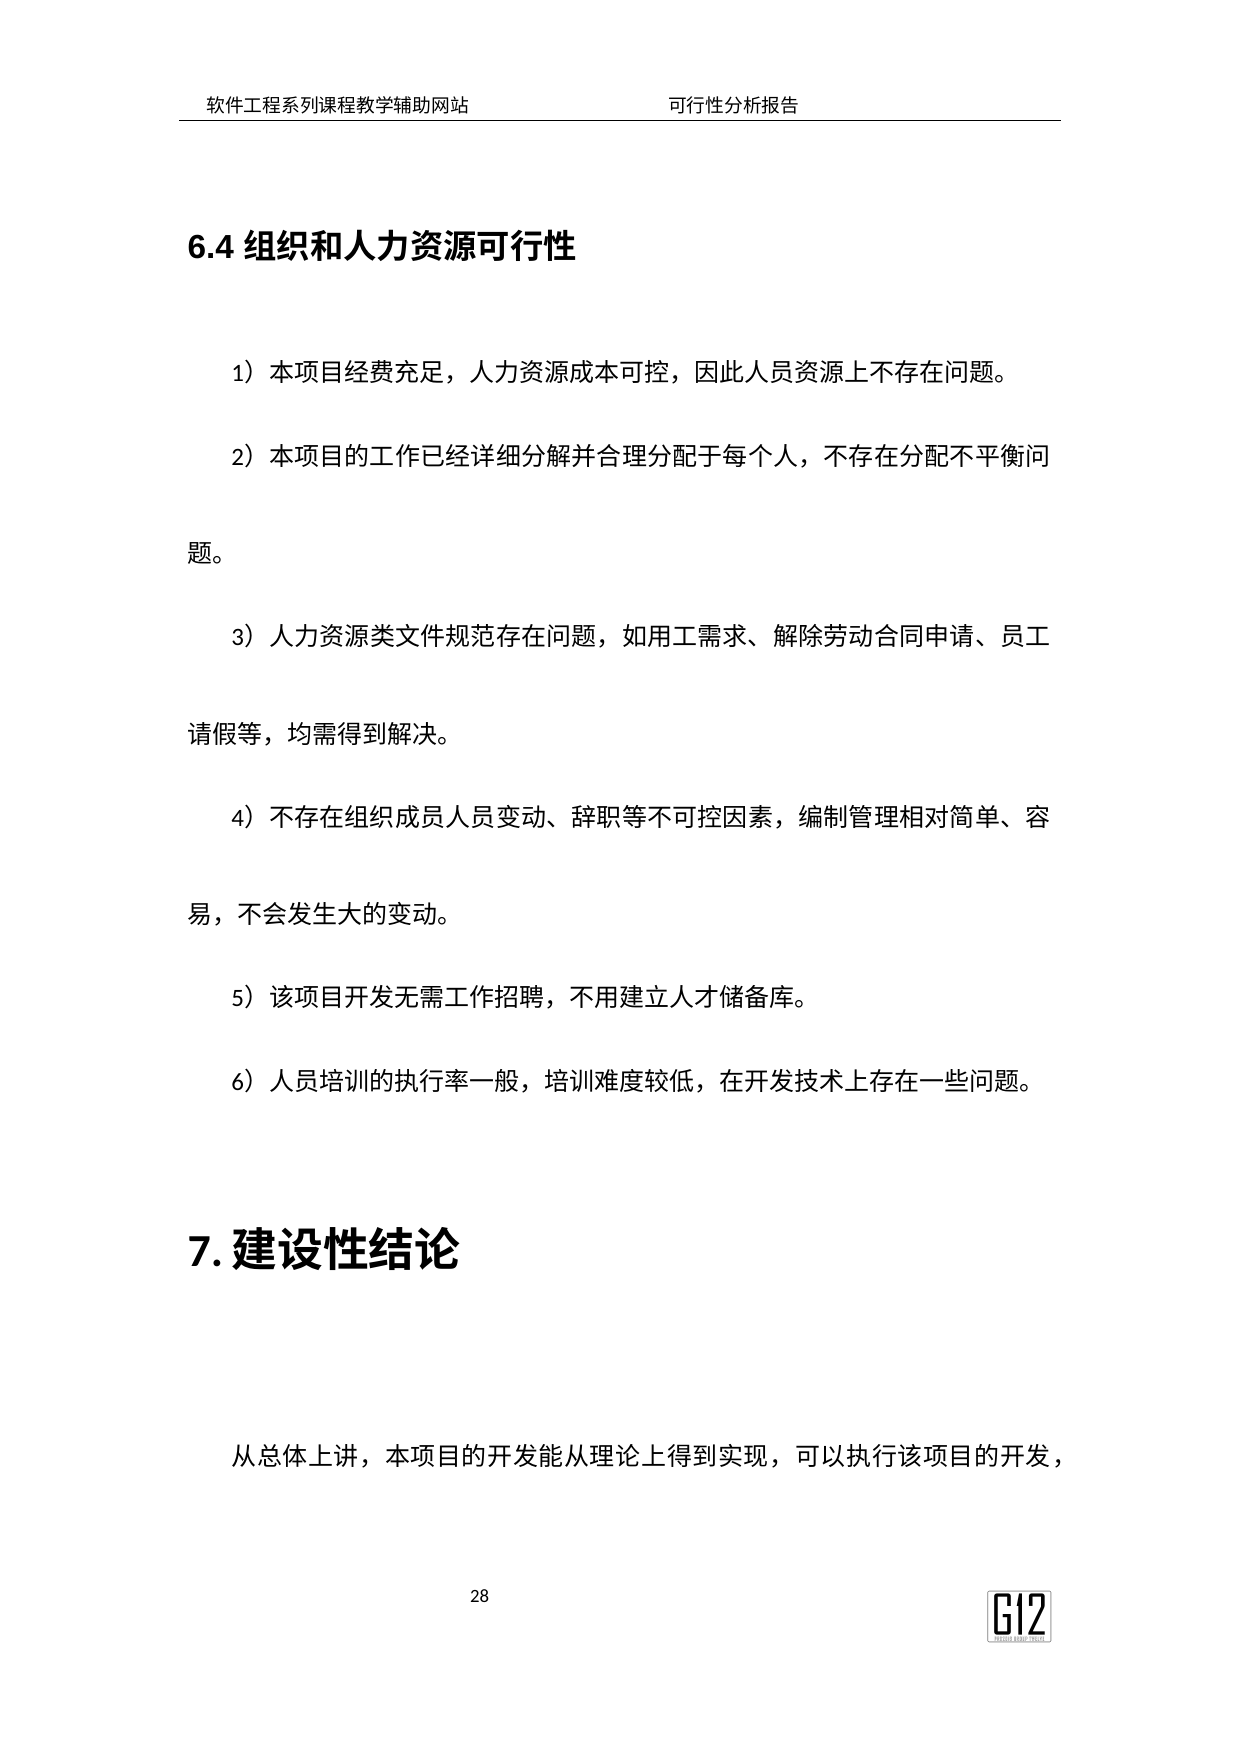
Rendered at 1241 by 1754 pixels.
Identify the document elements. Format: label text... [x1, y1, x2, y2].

list 本项目经费充足，人力资源成本可控，因此人员资源上不存在问题。 [187, 338, 1053, 403]
subtitle 组织和人力资源可行性 [187, 212, 1053, 277]
list 不存在组织成员人员变动、辞职等不可控因素，编制管理相对简单、容易，不会发生大的变动。 [187, 783, 1053, 945]
list 本项目的工作已经详细分解并合理分配于每个人，不存在分配不平衡问题。 [187, 422, 1053, 584]
text 从总体上讲，本项目的开发能从理论上得到实现，可以执行该项目的开发，针对现存在的部分问题以及将来可能会发生的问题进行以下的建设性提议： [187, 1422, 1053, 1487]
list 人力资源类文件规范存在问题，如用工需求、解除劳动合同申请、员工请假等，均需得到解决。 [187, 602, 1053, 765]
subtitle 建设性结论 [187, 1198, 1053, 1295]
picture [986, 1584, 1053, 1651]
list 人员培训的执行率一般，培训难度较低，在开发技术上存在一些问题。 [187, 1047, 1053, 1112]
list 该项目开发无需工作招聘，不用建立人才储备库。 [187, 963, 1053, 1028]
